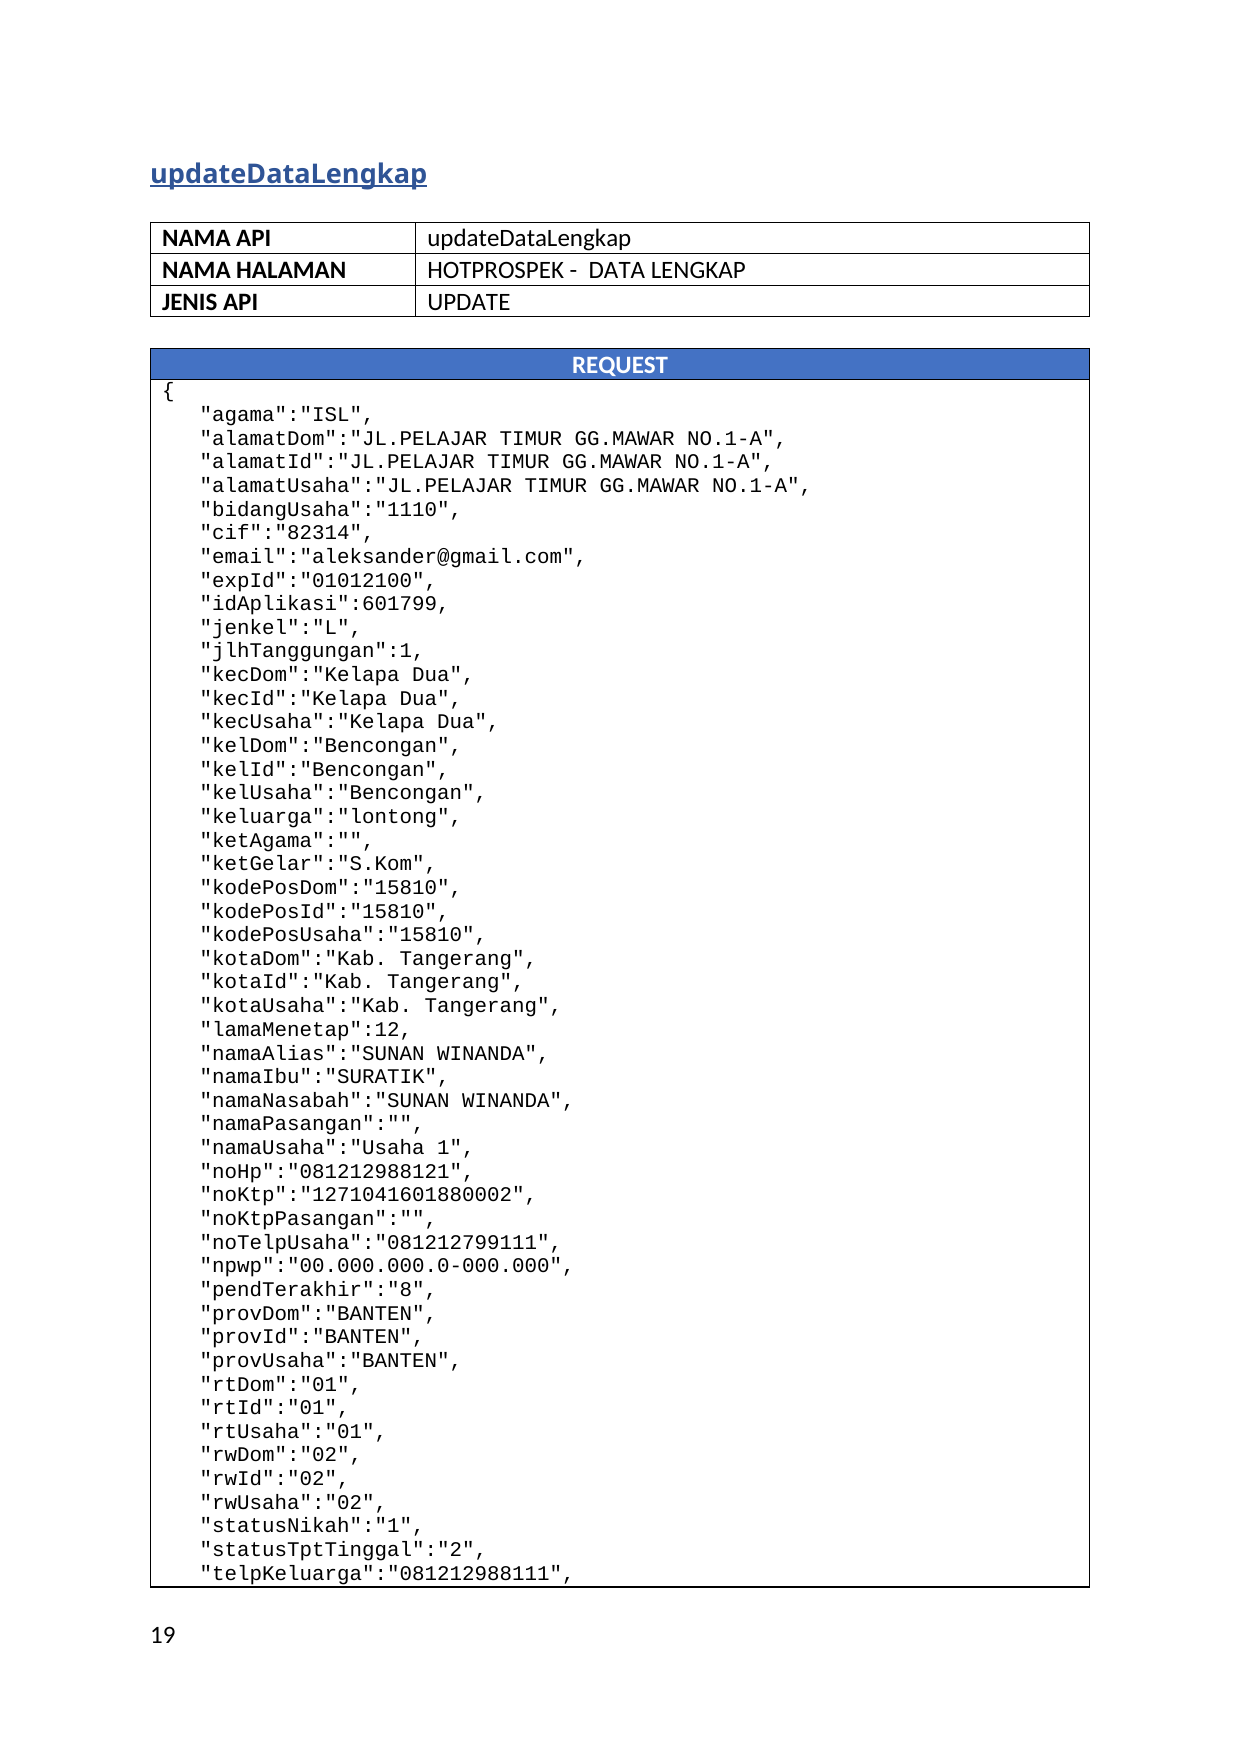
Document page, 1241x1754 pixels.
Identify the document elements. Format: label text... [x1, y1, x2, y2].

table_header REQUEST [151, 349, 1089, 379]
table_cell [151, 380, 1089, 1586]
table_cell UPDATE [416, 286, 1089, 316]
table_header updateDataLengkap [416, 223, 1089, 253]
table_cell JENIS API [151, 286, 415, 316]
table_header NAMA API [151, 223, 415, 253]
text updateDataLengkap [150, 154, 1090, 191]
table_cell HOTPROSPEK - DATA LENGKAP [416, 254, 1089, 285]
table_cell NAMA HALAMAN [151, 254, 415, 285]
